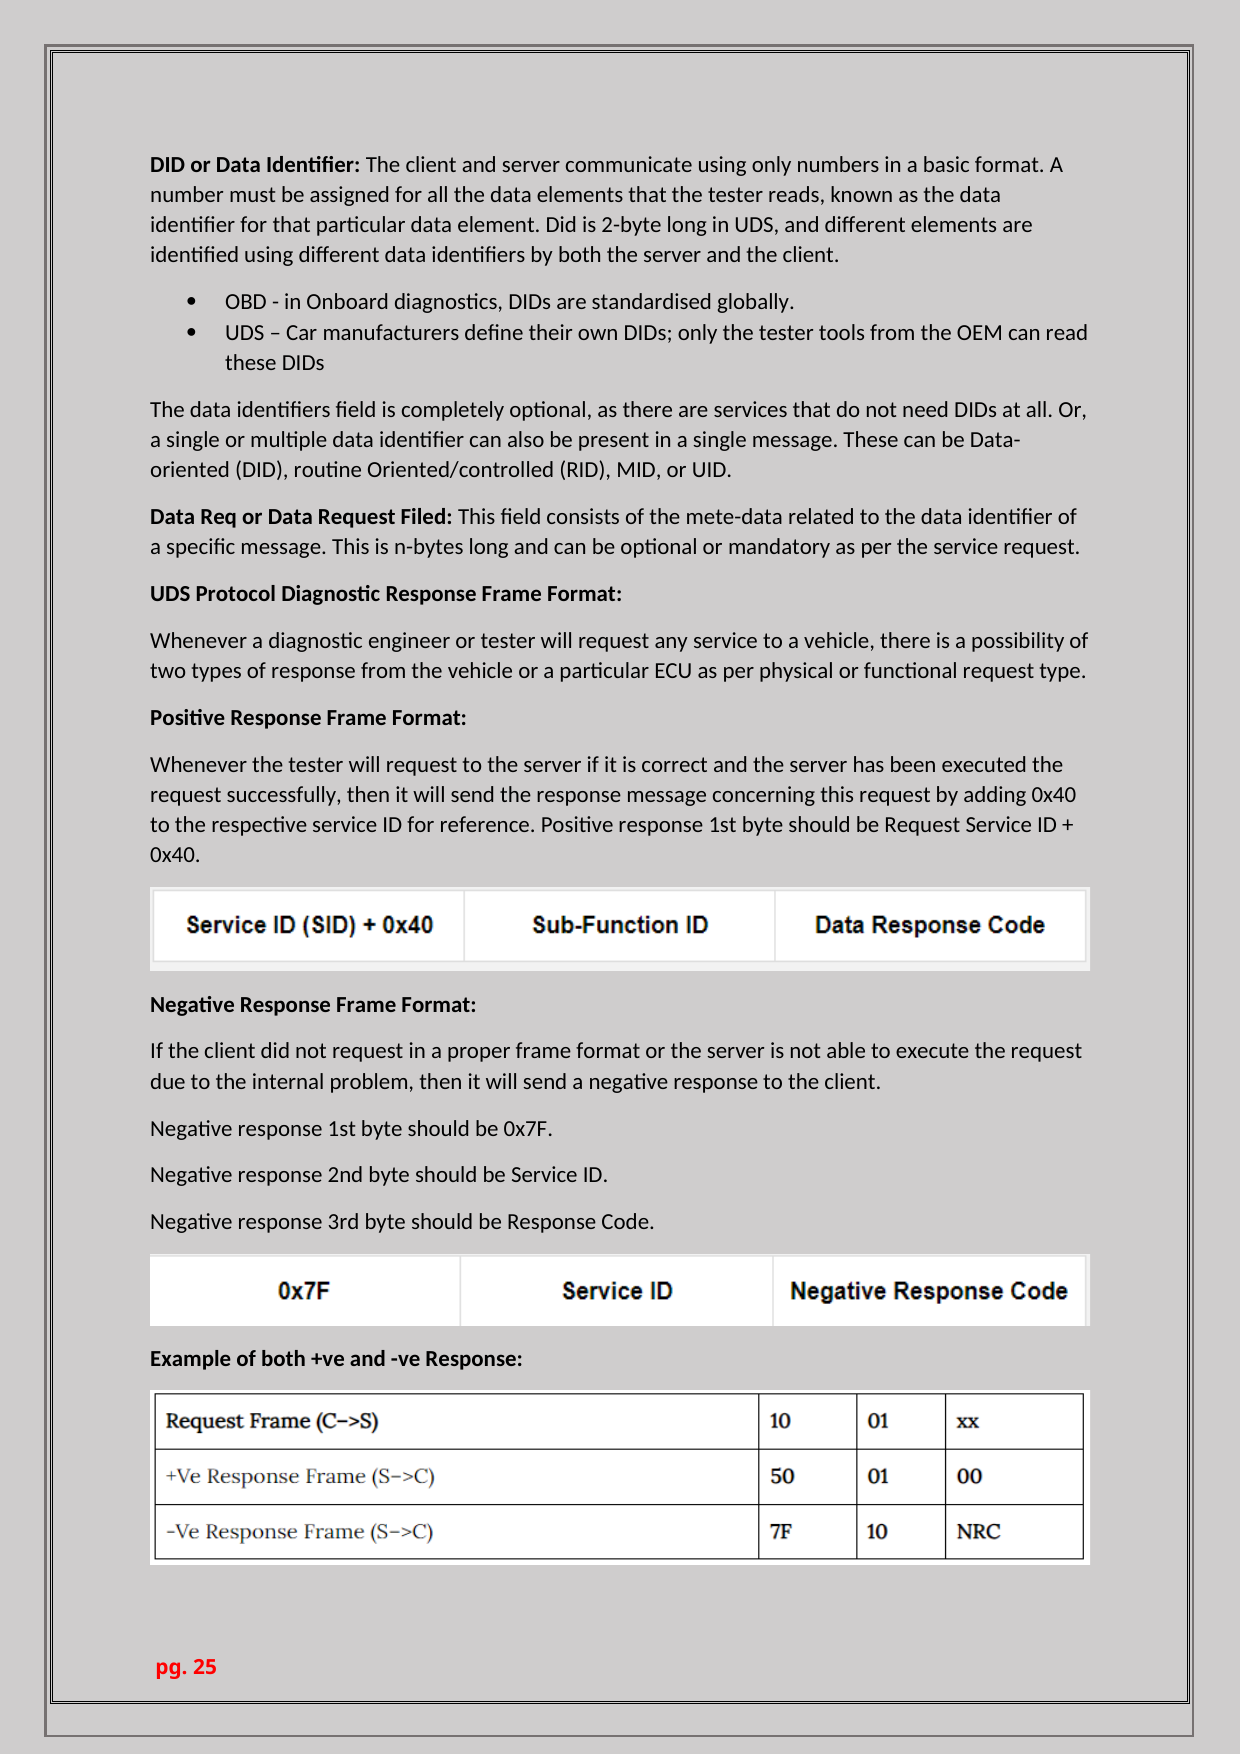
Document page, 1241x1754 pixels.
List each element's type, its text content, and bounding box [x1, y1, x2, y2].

picture [150, 1390, 1091, 1565]
list UDS – Car manufacturers define their own DIDs; only the tester tools from the OEM can read these DIDs [187, 318, 1090, 376]
list OBD - in Onboard diagnostics, DIDs are standardised globally. [187, 287, 1090, 316]
text Negative response 3rd byte should be Response Code. [150, 1207, 1090, 1235]
text DID or Data Identifier: The client and server communicate using only numbers in a basic format. A number must be assigned for all the data elements that the tester reads, known as the data identifier for that particular data element. Did is 2-byte long in UDS, and different elements are identified using different data identifiers by both the server and the client. [150, 150, 1090, 269]
text If the client did not request in a proper frame format or the server is not able to execute the request due to the internal problem, then it will send a negative response to the client. [150, 1037, 1090, 1095]
text Positive Response Frame Format: [150, 703, 1090, 731]
text Negative Response Frame Format: [150, 990, 1090, 1018]
text Whenever the tester will request to the server if it is correct and the server has been executed the request successfully, then it will send the response message concerning this request by adding 0x40 to the respective service ID for reference. Positive response 1st byte should be Request Service ID + 0x40. [150, 750, 1090, 869]
text Example of both +ve and -ve Response: [150, 1344, 1090, 1372]
picture [150, 887, 1091, 971]
text Negative response 1st byte should be 0x7F. [150, 1114, 1090, 1142]
text Data Req or Data Request Filed: This field consists of the mete-data related to the data identifier of a specific message. This is n-bytes long and can be optional or mandatory as per the service request. [150, 502, 1090, 560]
text UDS Protocol Diagnostic Response Frame Format: [150, 579, 1090, 607]
picture [150, 1254, 1091, 1326]
text Negative response 2nd byte should be Service ID. [150, 1161, 1090, 1188]
text The data identifiers field is completely optional, as there are services that do not need DIDs at all. Or, a single or multiple data identifier can also be present in a single message. These can be Data-oriented (DID), routine Oriented/controlled (RID), MID, or UID. [150, 395, 1090, 483]
text Whenever a diagnostic engineer or tester will request any service to a vehicle, there is a possibility of two types of response from the vehicle or a particular ECU as per physical or functional request type. [150, 626, 1090, 684]
